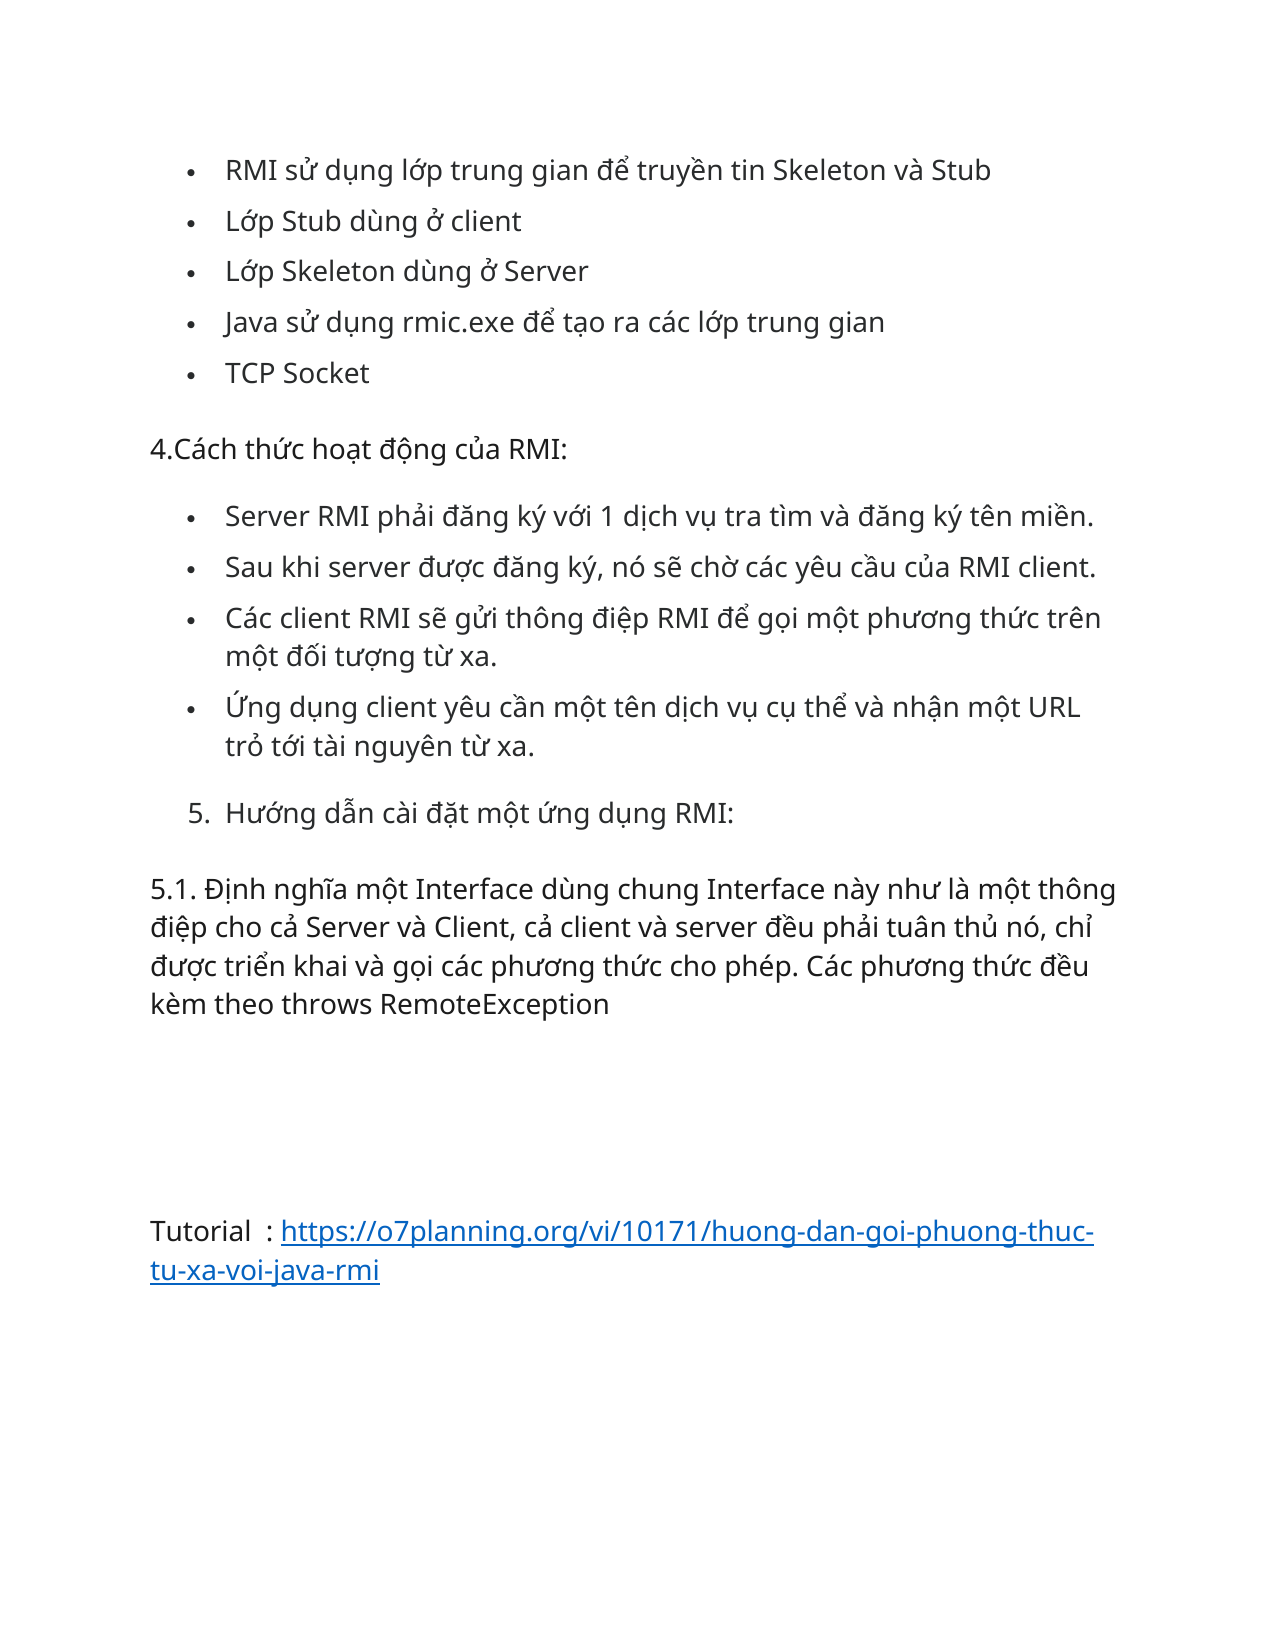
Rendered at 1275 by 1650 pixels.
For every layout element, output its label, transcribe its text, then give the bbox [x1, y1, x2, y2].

text 5.1. Định nghĩa một Interface dùng chung Interface này như là một thông điệp cho cả Server và Client, cả client và server đều phải tuân thủ nó, chỉ được triển khai và gọi các phương thức cho phép. Các phương thức đều kèm theo throws RemoteException [150, 869, 1125, 1022]
list RMI sử dụng lớp trung gian để truyền tin Skeleton và Stub [187, 150, 1125, 188]
list Server RMI phải đăng ký với 1 dịch vụ tra tìm và đăng ký tên miền. [187, 497, 1125, 535]
list Ứng dụng client yêu cần một tên dịch vụ cụ thể và nhận một URL trỏ tới tài nguyên từ xa. [187, 687, 1125, 764]
list Sau khi server được đăng ký, nó sẽ chờ các yêu cầu của RMI client. [187, 547, 1125, 586]
list Java sử dụng rmic.exe để tạo ra các lớp trung gian [187, 302, 1125, 341]
list TCP Socket [187, 353, 1125, 392]
list Lớp Stub dùng ở client [187, 201, 1125, 239]
list Hướng dẫn cài đặt một ứng dụng RMI: [187, 793, 1125, 832]
text Tutorial : https://o7planning.org/vi/10171/huong-dan-goi-phuong-thuc-tu-xa-voi-java-rmi [150, 1212, 1125, 1288]
list Lớp Skeleton dùng ở Server [187, 252, 1125, 290]
list Các client RMI sẽ gửi thông điệp RMI để gọi một phương thức trên một đối tượng từ xa. [187, 598, 1125, 675]
text 4.Cách thức hoạt động của RMI: [150, 429, 1125, 467]
